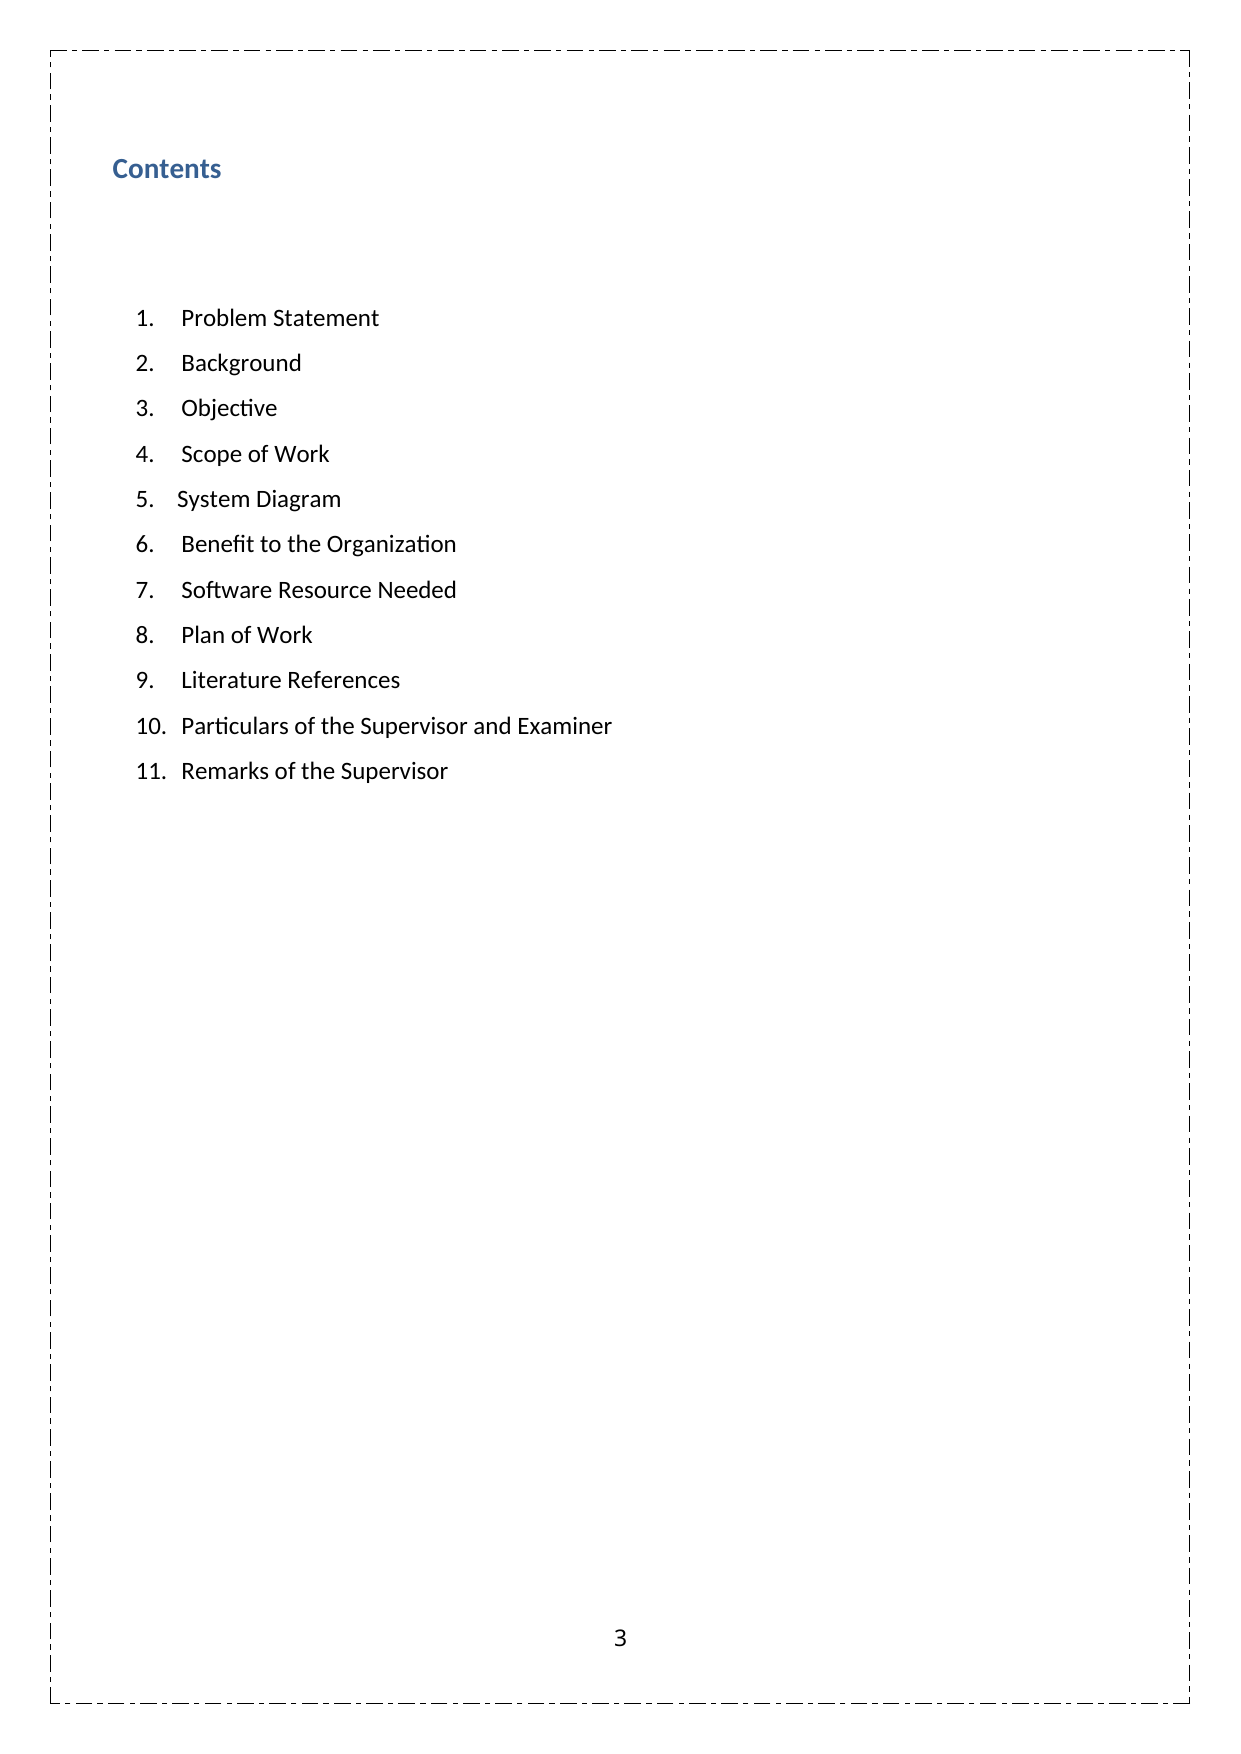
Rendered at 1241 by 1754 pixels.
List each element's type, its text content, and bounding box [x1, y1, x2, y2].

text Contents [112, 150, 1128, 186]
